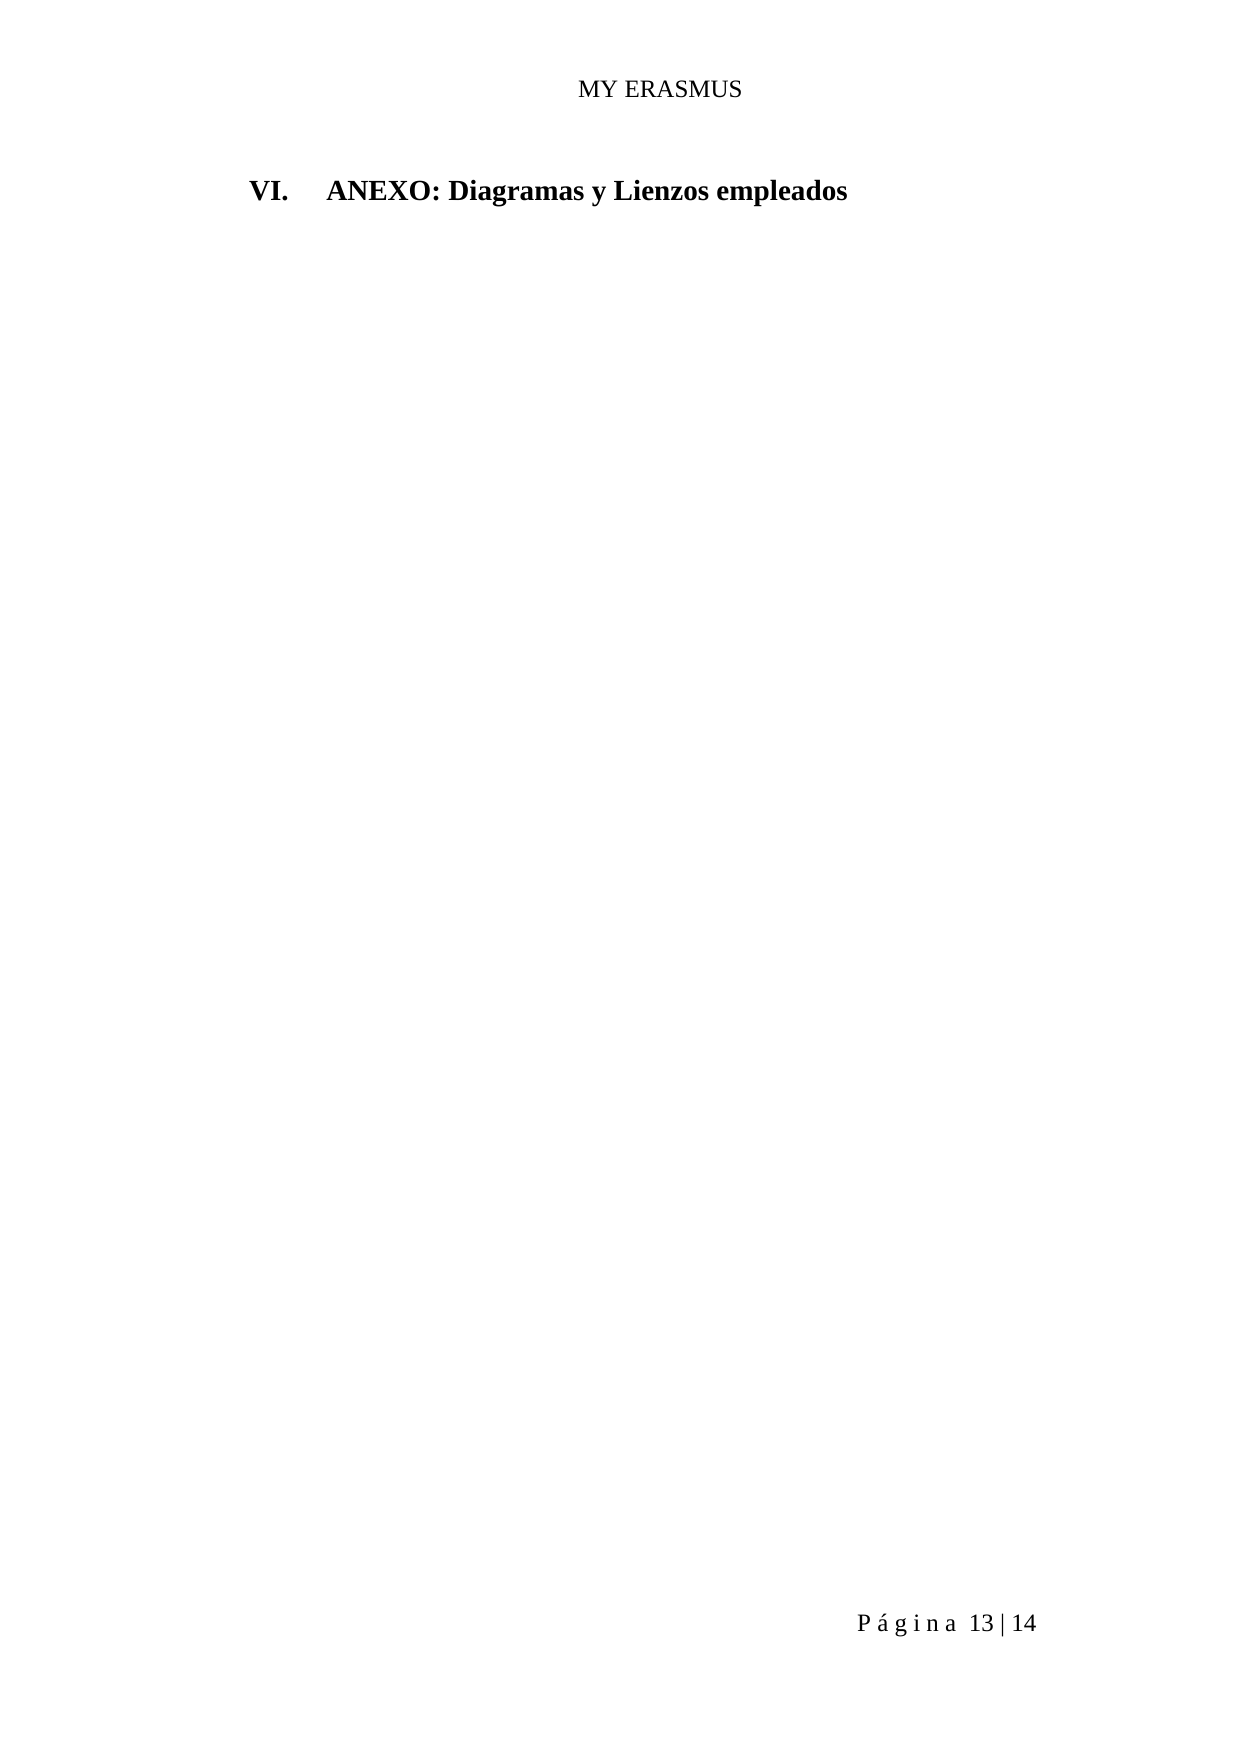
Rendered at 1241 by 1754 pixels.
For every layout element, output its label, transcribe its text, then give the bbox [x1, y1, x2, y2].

subtitle ANEXO: Diagramas y Lienzos empleados [288, 173, 1063, 206]
